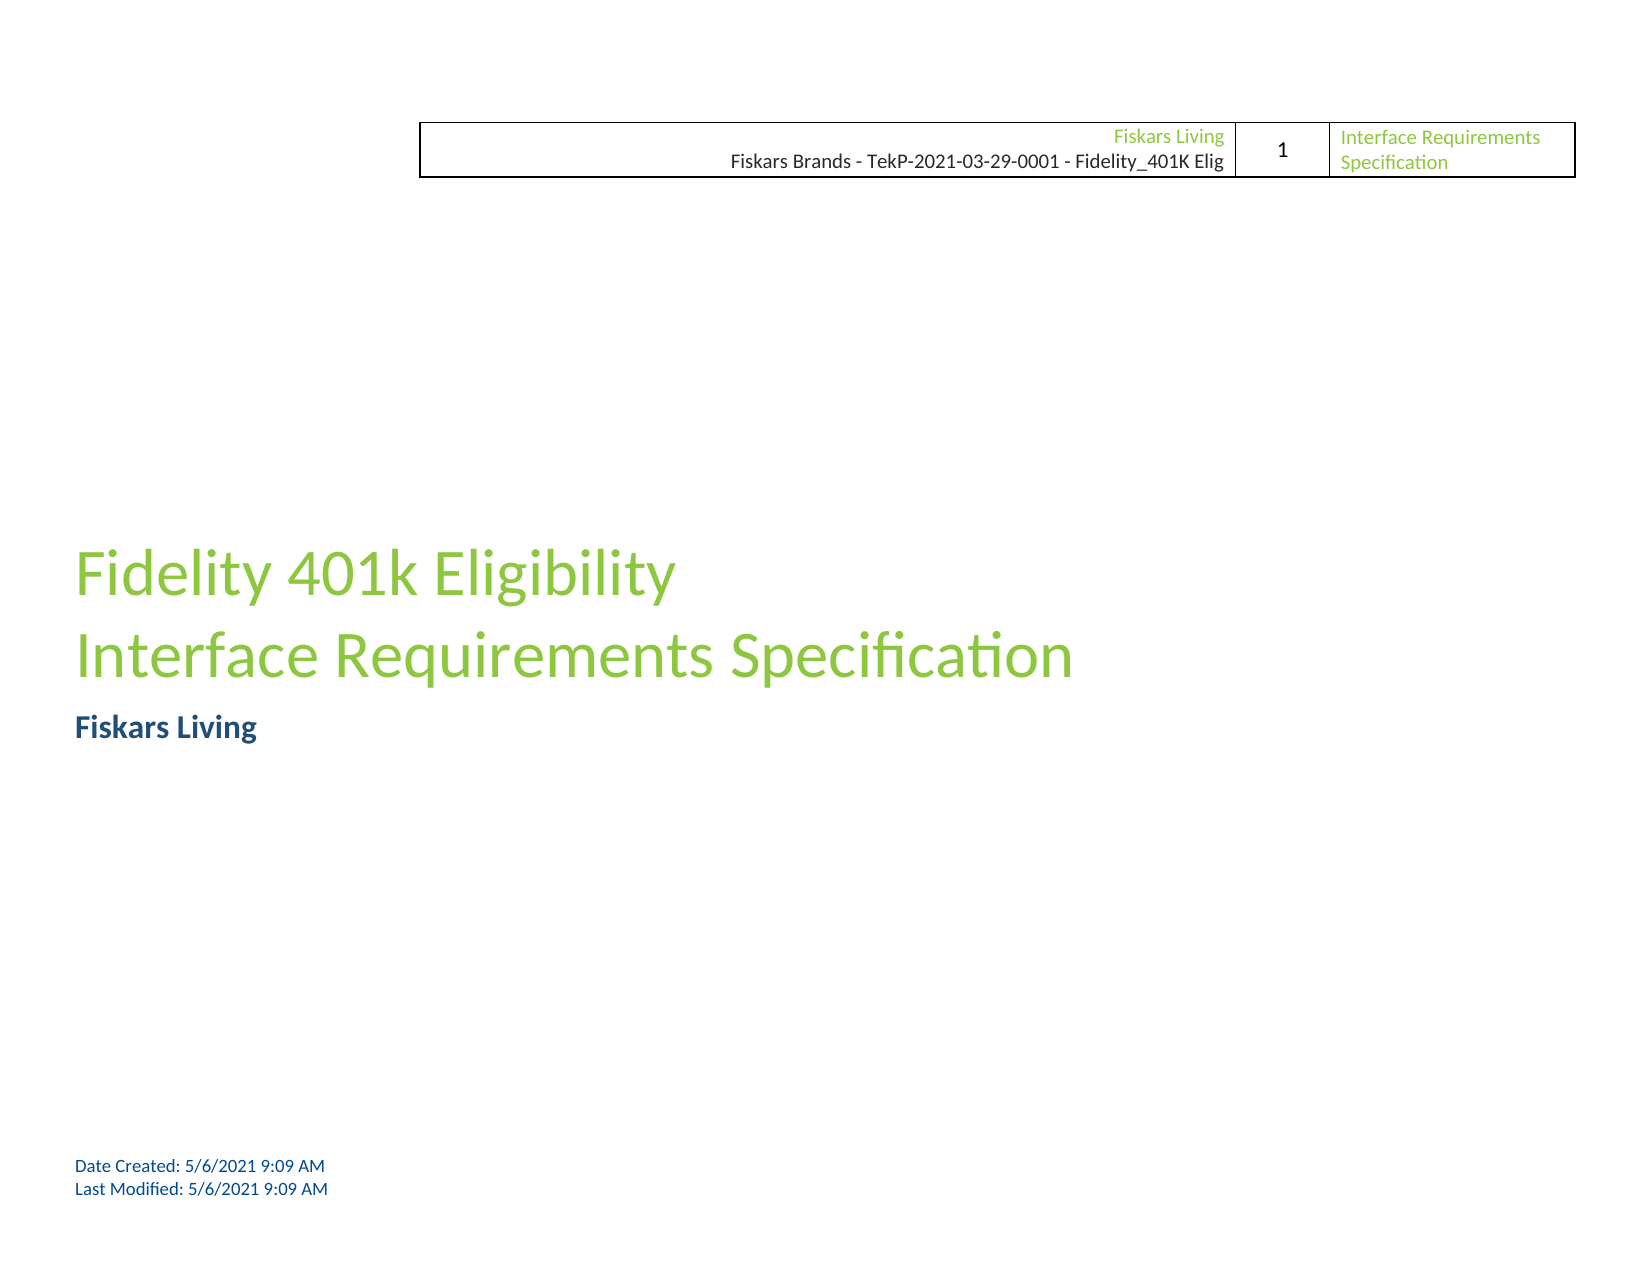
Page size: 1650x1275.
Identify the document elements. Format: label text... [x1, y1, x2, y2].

title Fidelity 401k Eligibility [75, 531, 1575, 612]
title Interface Requirements Specification [75, 612, 1575, 694]
subtitle Fiskars Living [75, 706, 1575, 747]
